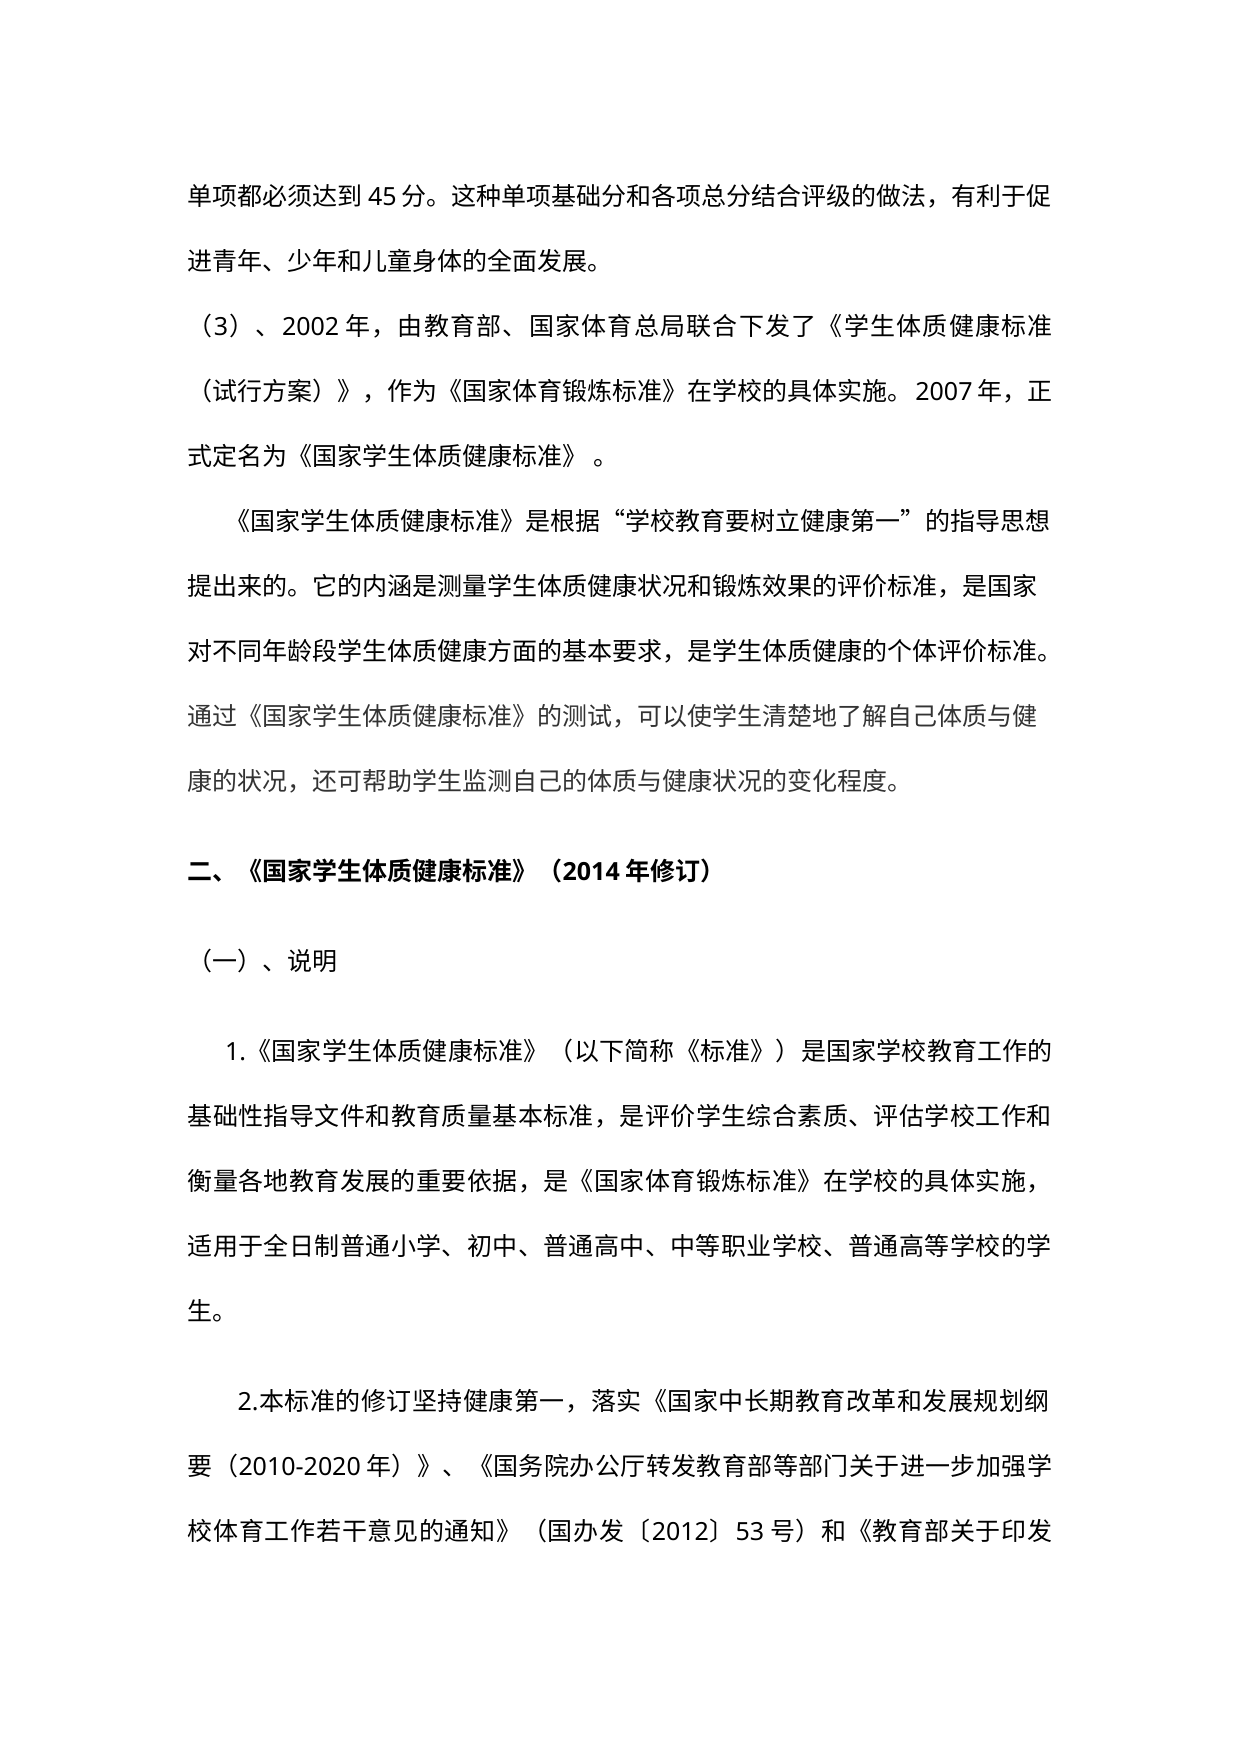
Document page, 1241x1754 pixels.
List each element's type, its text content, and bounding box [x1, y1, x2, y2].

text 1.《国家学生体质健康标准》（以下简称《标准》）是国家学校教育工作的基础性指导文件和教育质量基本标准，是评价学生综合素质、评估学校工作和衡量各地教育发展的重要依据，是《国家体育锻炼标准》在学校的具体实施，适用于全日制普通小学、初中、普通高中、中等职业学校、普通高等学校的学生。 [187, 1017, 1053, 1342]
text （一）、说明 [187, 927, 1053, 992]
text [187, 162, 1053, 292]
text 二、《国家学生体质健康标准》（2014年修订） [187, 837, 1053, 902]
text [187, 1367, 1053, 1562]
text （3）、2002年，由教育部、国家体育总局联合下发了《学生体质健康标准（试行方案）》，作为《国家体育锻炼标准》在学校的具体实施。2007年，正式定名为《国家学生体质健康标准》 。 [187, 292, 1053, 487]
text 《国家学生体质健康标准》是根据“学校教育要树立健康第一”的指导思想提出来的。它的内涵是测量学生体质健康状况和锻炼效果的评价标准，是国家对不同年龄段学生体质健康方面的基本要求，是学生体质健康的个体评价标准。通过《国家学生体质健康标准》的测试，可以使学生清楚地了解自己体质与健康的状况，还可帮助学生监测自己的体质与健康状况的变化程度。 [187, 487, 1053, 812]
